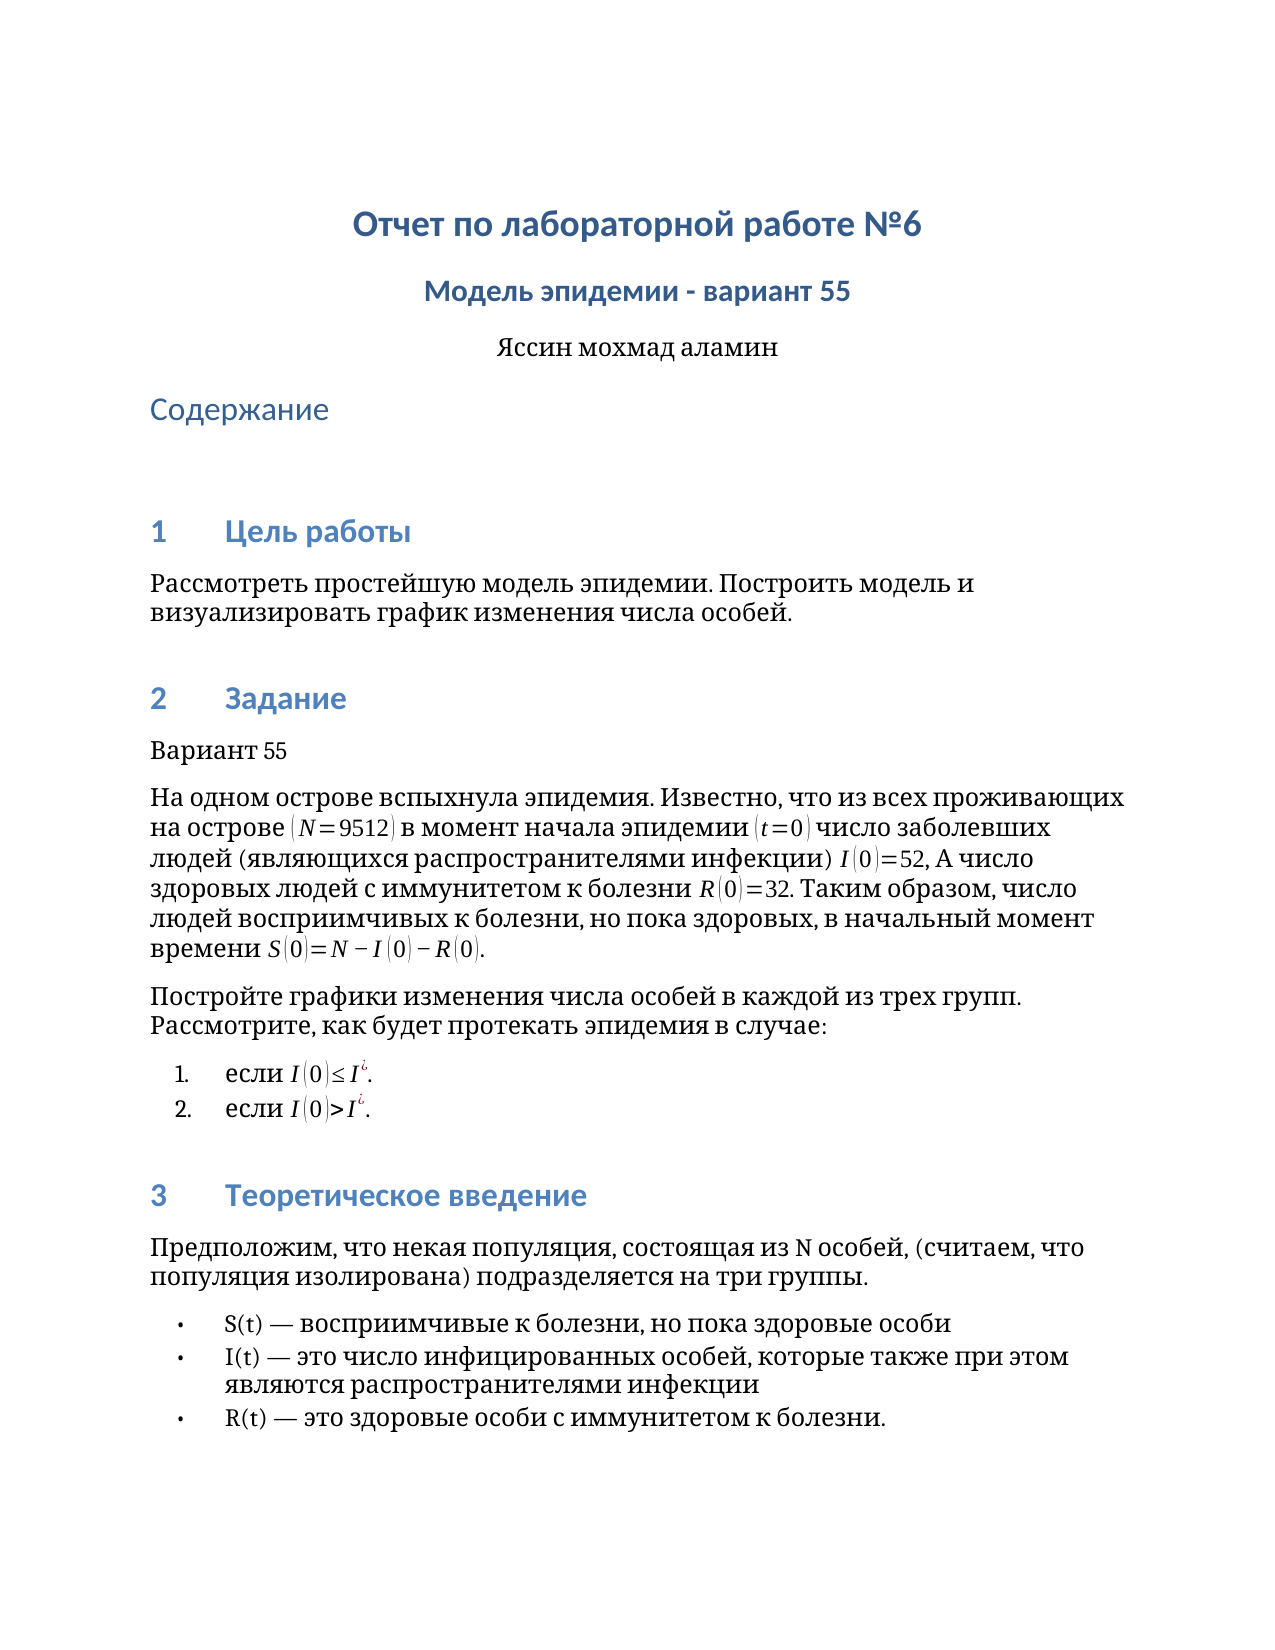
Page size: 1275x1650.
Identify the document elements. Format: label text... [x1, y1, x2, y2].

text Рассмотреть простейшую модель эпидемии. Построить модель и визуализировать график изменения числа особей. [150, 570, 1125, 627]
list если . [175, 1059, 1125, 1090]
list если . [175, 1094, 1125, 1124]
text Постройте графики изменения числа особей в каждой из трех групп. Рассмотрите, как будет протекать эпидемия в случае: [150, 983, 1125, 1041]
subtitle 2 Задание [150, 677, 1125, 718]
text Предположим, что некая популяция, состоящая из N особей, (считаем, что популяция изолирована) подразделяется на три группы. [150, 1234, 1125, 1291]
text На одном острове вспыхнула эпидемия. Известно, что из всех проживающих на острове в момент начала эпидемии число заболевших людей (являющихся распространителями инфекции) , А число здоровых людей с иммунитетом к болезни . Таким образом, число людей восприимчивых к болезни, но пока здоровых, в начальный момент времени . [150, 784, 1125, 964]
subtitle 3 Теоретическое введение [150, 1174, 1125, 1215]
title Отчет по лабораторной работе №6 [150, 200, 1125, 246]
text Вариант 55 [150, 737, 1125, 766]
list I(t) — это число инфицированных особей, которые также при этом являются распространителями инфекции [175, 1343, 1125, 1400]
list S(t) — восприимчивые к болезни, но пока здоровые особи [175, 1310, 1125, 1339]
subtitle Модель эпидемии - вариант 55 [150, 271, 1125, 309]
text Яссин мохмад аламин [150, 334, 1125, 363]
subtitle 1 Цель работы [150, 510, 1125, 551]
list R(t) — это здоровые особи с иммунитетом к болезни. [175, 1404, 1125, 1433]
